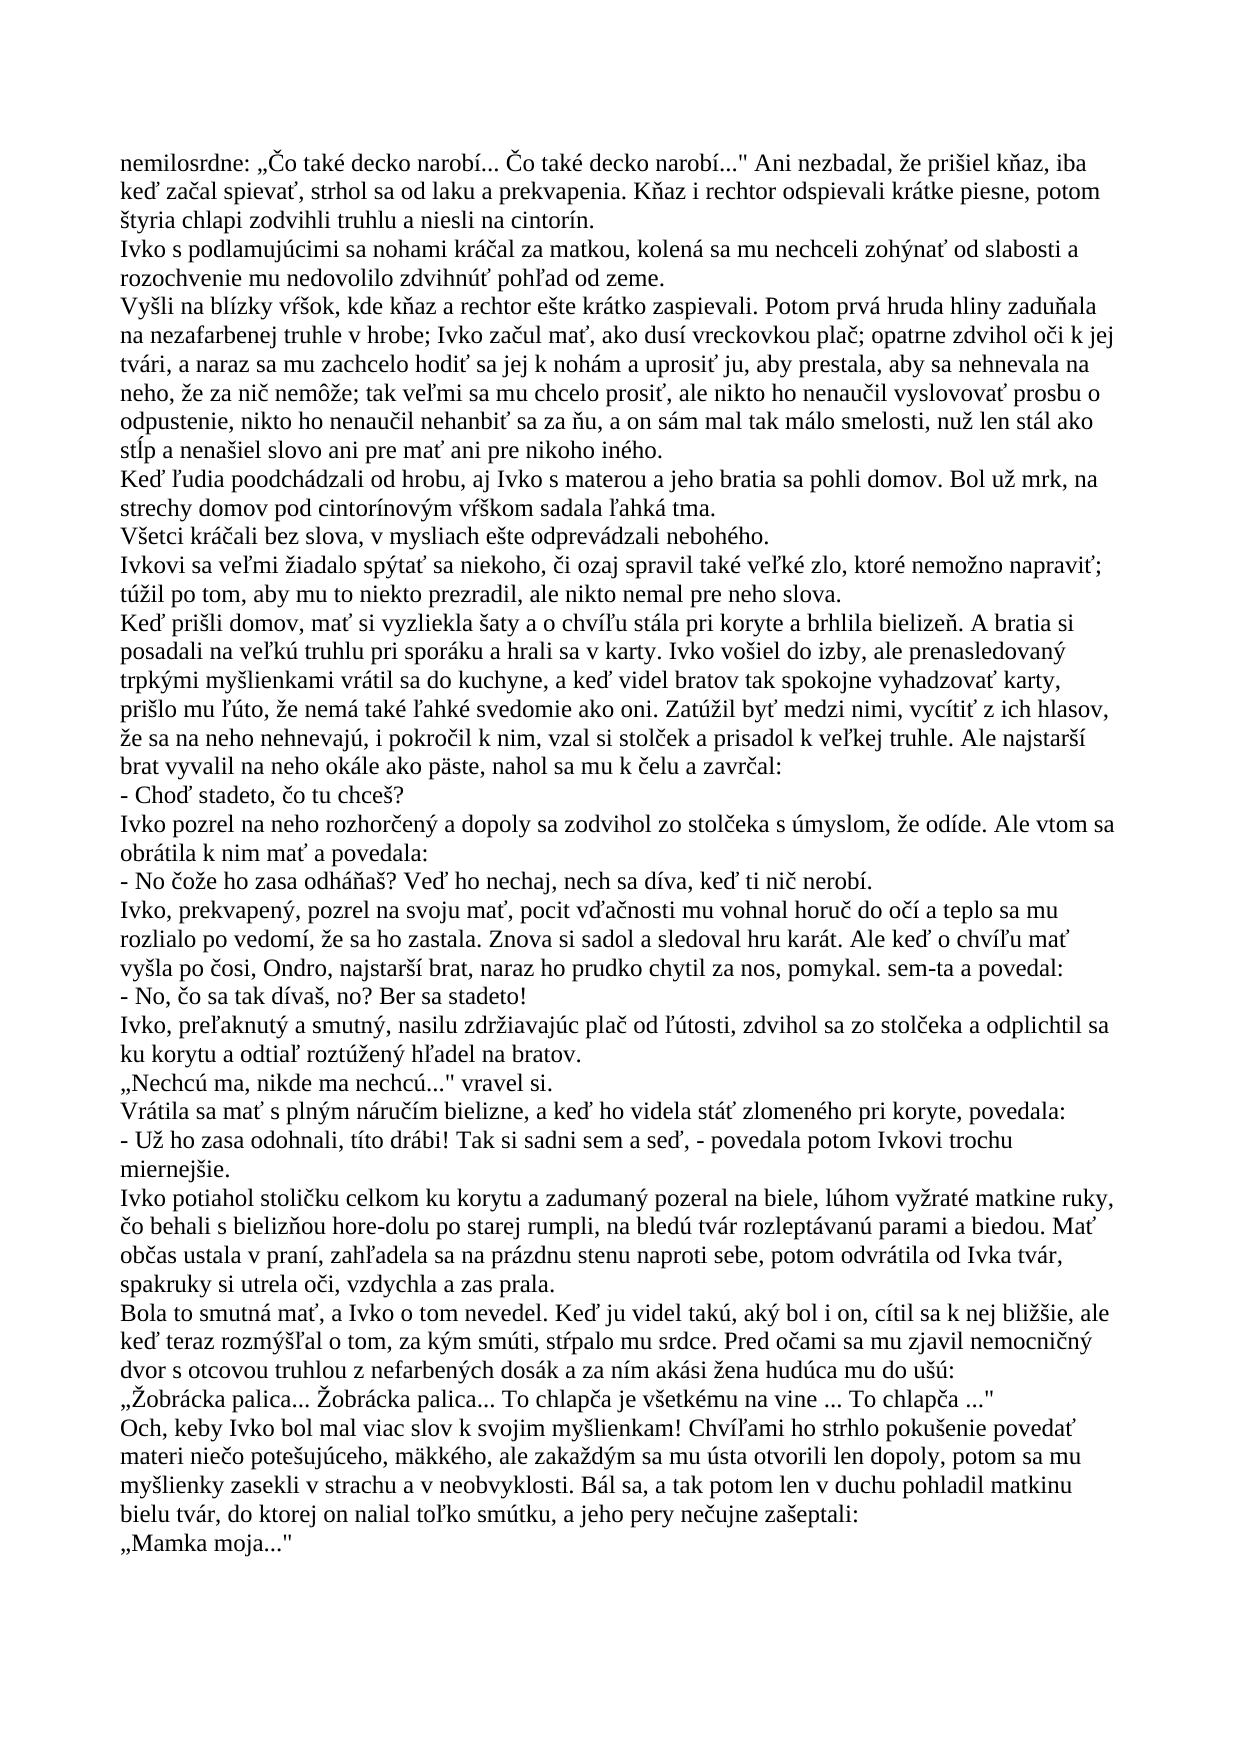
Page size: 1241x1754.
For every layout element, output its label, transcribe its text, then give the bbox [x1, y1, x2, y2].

text - No, čo sa tak dívaš, no? Ber sa stadeto! [120, 981, 1120, 1010]
text Ivkovi sa veľmi žiadalo spýtať sa niekoho, či ozaj spravil také veľké zlo, ktoré nemožno napraviť; túžil po tom, aby mu to niekto prezradil, ale nikto nemal pre neho slova. [120, 550, 1120, 608]
text Ivko potiahol stoličku celkom ku korytu a zadumaný pozeral na biele, lúhom vyžraté matkine ruky, čo behali s bielizňou hore-dolu po starej rumpli, na bledú tvár rozleptávanú parami a biedou. Mať občas ustala v praní, zahľadela sa na prázdnu stenu naproti sebe, potom odvrátila od Ivka tvár, spakruky si utrela oči, vzdychla a zas prala. [120, 1183, 1120, 1298]
text Keď prišli domov, mať si vyzliekla šaty a o chvíľu stála pri koryte a brhlila bielizeň. A bratia si posadali na veľkú truhlu pri sporáku a hrali sa v karty. Ivko vošiel do izby, ale prenasledovaný trpkými myšlienkami vrátil sa do kuchyne, a keď videl bratov tak spokojne vyhadzovať karty, prišlo mu ľúto, že nemá také ľahké svedomie ako oni. Zatúžil byť medzi nimi, vycítiť z ich hlasov, že sa na neho nehnevajú, i pokročil k nim, vzal si stolček a prisadol k veľkej truhle. Ale najstarší brat vyvalil na neho okále ako päste, nahol sa mu k čelu a zavrčal: [120, 608, 1120, 780]
text Bola to smutná mať, a Ivko o tom nevedel. Keď ju videl takú, aký bol i on, cítil sa k nej bližšie, ale keď teraz rozmýšľal o tom, za kým smúti, stŕpalo mu srdce. Pred očami sa mu zjavil nemocničný dvor s otcovou truhlou z nefarbených dosák a za ním akási žena hudúca mu do ušú: [120, 1298, 1120, 1384]
text „Žobrácka palica... Žobrácka palica... To chlapča je všetkému na vine ... To chlapča ..." [120, 1384, 1120, 1413]
text - Už ho zasa odohnali, títo drábi! Tak si sadni sem a seď, - povedala potom Ivkovi trochu miernejšie. [120, 1125, 1120, 1183]
text Ivko, prekvapený, pozrel na svoju mať, pocit vďačnosti mu vohnal horuč do očí a teplo sa mu rozlialo po vedomí, že sa ho zastala. Znova si sadol a sledoval hru karát. Ale keď o chvíľu mať vyšla po čosi, Ondro, najstarší brat, naraz ho prudko chytil za nos, pomykal. sem-ta a povedal: [120, 895, 1120, 981]
text Keď ľudia poodchádzali od hrobu, aj Ivko s materou a jeho bratia sa pohli domov. Bol už mrk, na strechy domov pod cintorínovým vŕškom sadala ľahká tma. [120, 464, 1120, 521]
text Ivko pozrel na neho rozhorčený a dopoly sa zodvihol zo stolčeka s úmyslom, že odíde. Ale vtom sa obrátila k nim mať a povedala: [120, 809, 1120, 866]
text - Choď stadeto, čo tu chceš? [120, 780, 1120, 809]
text - No čože ho zasa odháňaš? Veď ho nechaj, nech sa díva, keď ti nič nerobí. [120, 866, 1120, 895]
text Ivko s podlamujúcimi sa nohami kráčal za matkou, kolená sa mu nechceli zohýnať od slabosti a rozochvenie mu nedovolilo zdvihnúť pohľad od zeme. [120, 234, 1120, 291]
text „Nechcú ma, nikde ma nechcú..." vravel si. [120, 1068, 1120, 1096]
text Vyšli na blízky vŕšok, kde kňaz a rechtor ešte krátko zaspievali. Potom prvá hruda hliny zaduňala na nezafarbenej truhle v hrobe; Ivko začul mať, ako dusí vreckovkou plač; opatrne zdvihol oči k jej tvári, a naraz sa mu zachcelo hodiť sa jej k nohám a uprosiť ju, aby prestala, aby sa nehnevala na neho, že za nič nemôže; tak veľmi sa mu chcelo prosiť, ale nikto ho nenaučil vyslovovať prosbu o odpustenie, nikto ho nenaučil nehanbiť sa za ňu, a on sám mal tak málo smelosti, nuž len stál ako stĺp a nenašiel slovo ani pre mať ani pre nikoho iného. [120, 291, 1120, 464]
text Och, keby Ivko bol mal viac slov k svojim myšlienkam! Chvíľami ho strhlo pokušenie povedať materi niečo potešujúceho, mäkkého, ale zakaždým sa mu ústa otvorili len dopoly, potom sa mu myšlienky zasekli v strachu a v neobvyklosti. Bál sa, a tak potom len v duchu pohladil matkinu bielu tvár, do ktorej on nalial toľko smútku, a jeho pery nečujne zašeptali: [120, 1413, 1120, 1528]
text Ivko, preľaknutý a smutný, nasilu zdržiavajúc plač od ľútosti, zdvihol sa zo stolčeka a odplichtil sa ku korytu a odtiaľ roztúžený hľadel na bratov. [120, 1010, 1120, 1068]
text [120, 148, 1120, 234]
text Vrátila sa mať s plným náručím bielizne, a keď ho videla stáť zlomeného pri koryte, povedala: [120, 1096, 1120, 1125]
text Všetci kráčali bez slova, v mysliach ešte odprevádzali nebohého. [120, 521, 1120, 550]
text „Mamka moja..." [120, 1528, 1120, 1556]
